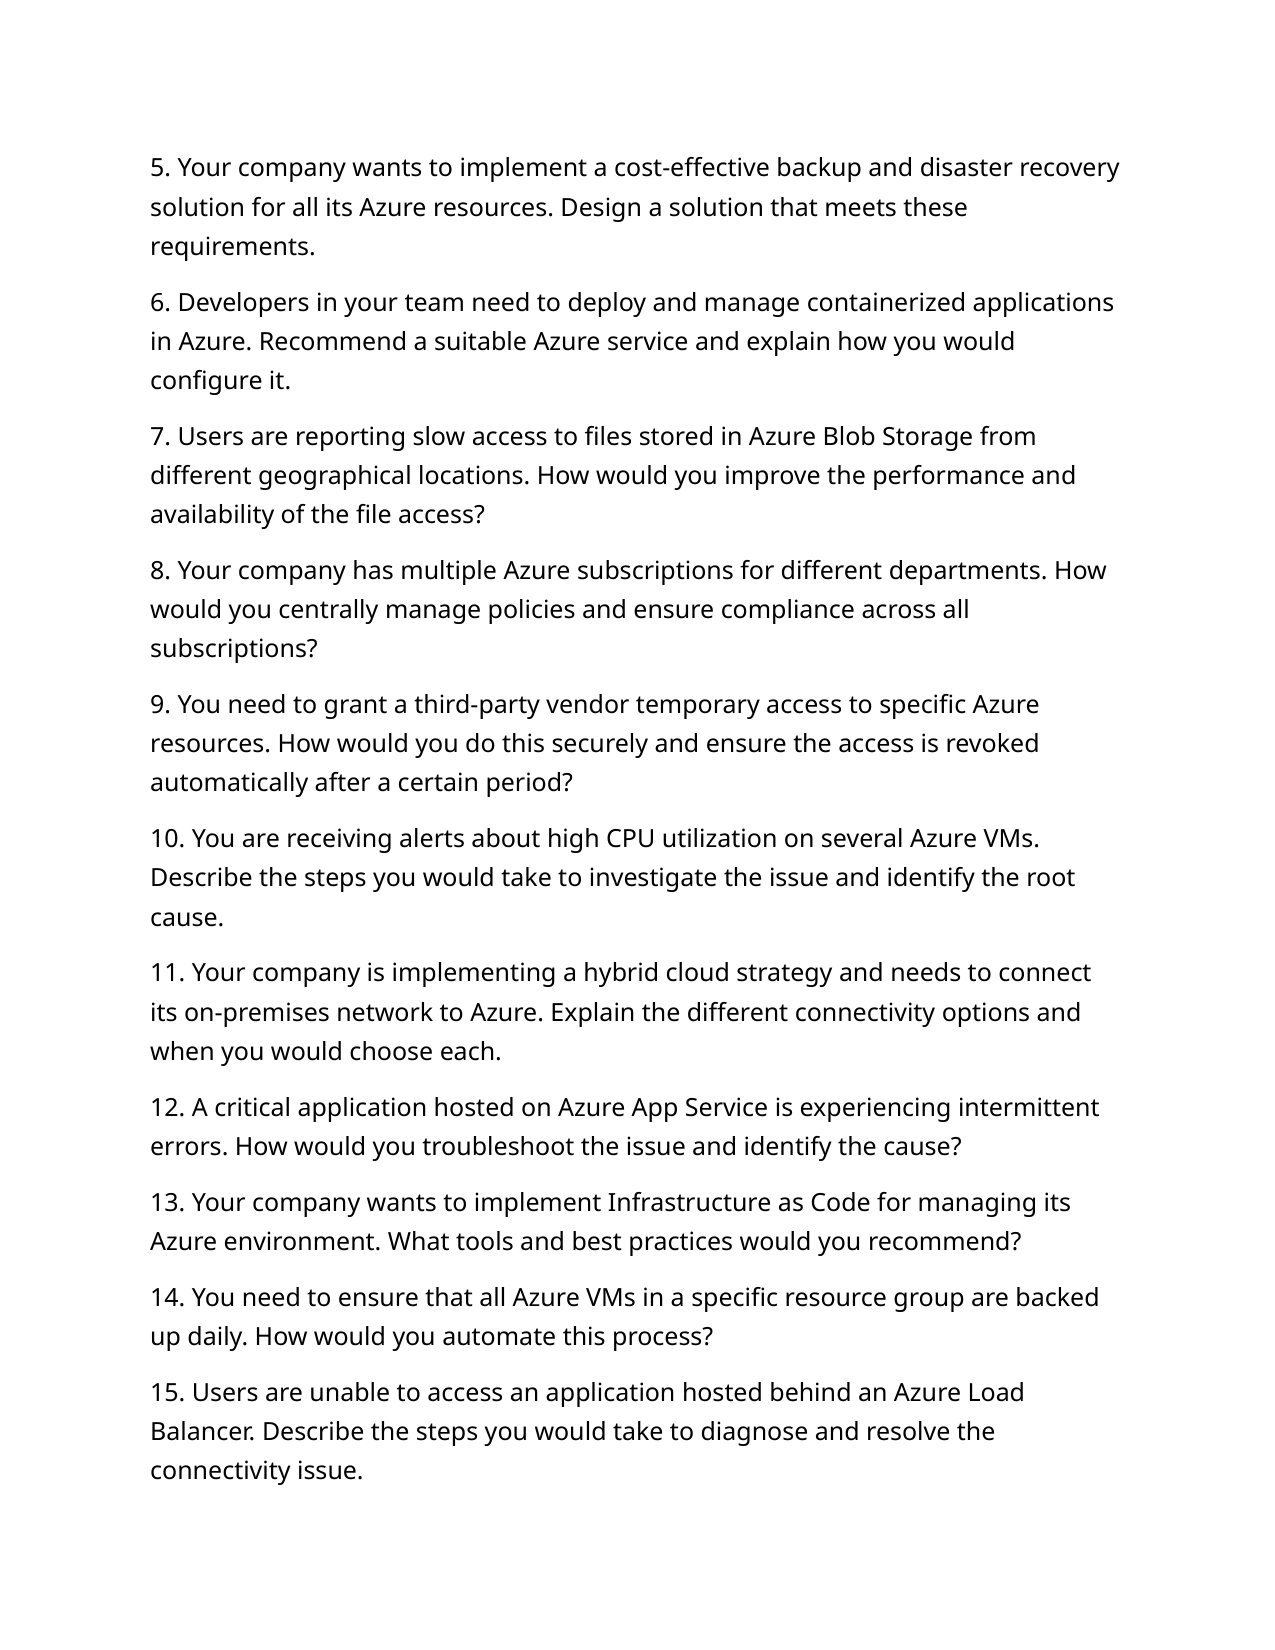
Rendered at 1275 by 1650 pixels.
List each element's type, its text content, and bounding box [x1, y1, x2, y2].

text 11. Your company is implementing a hybrid cloud strategy and needs to connect its on-premises network to Azure. Explain the different connectivity options and when you would choose each. [150, 955, 1125, 1067]
text 5. Your company wants to implement a cost-effective backup and disaster recovery solution for all its Azure resources. Design a solution that meets these requirements. [150, 150, 1125, 262]
text 12. A critical application hosted on Azure App Service is experiencing intermittent errors. How would you troubleshoot the issue and identify the cause? [150, 1089, 1125, 1162]
text 13. Your company wants to implement Infrastructure as Code for managing its Azure environment. What tools and best practices would you recommend? [150, 1184, 1125, 1257]
text 15. Users are unable to access an application hosted behind an Azure Load Balancer. Describe the steps you would take to diagnose and resolve the connectivity issue. [150, 1374, 1125, 1487]
text 6. Developers in your team need to deploy and manage containerized applications in Azure. Recommend a suitable Azure service and explain how you would configure it. [150, 284, 1125, 397]
text 14. You need to ensure that all Azure VMs in a specific resource group are backed up daily. How would you automate this process? [150, 1279, 1125, 1352]
text 10. You are receiving alerts about high CPU utilization on several Azure VMs. Describe the steps you would take to investigate the issue and identify the root cause. [150, 821, 1125, 933]
text 9. You need to grant a third-party vendor temporary access to specific Azure resources. How would you do this securely and ensure the access is revoked automatically after a certain period? [150, 687, 1125, 799]
text 8. Your company has multiple Azure subscriptions for different departments. How would you centrally manage policies and ensure compliance across all subscriptions? [150, 552, 1125, 665]
text 7. Users are reporting slow access to files stored in Azure Blob Storage from different geographical locations. How would you improve the performance and availability of the file access? [150, 418, 1125, 531]
